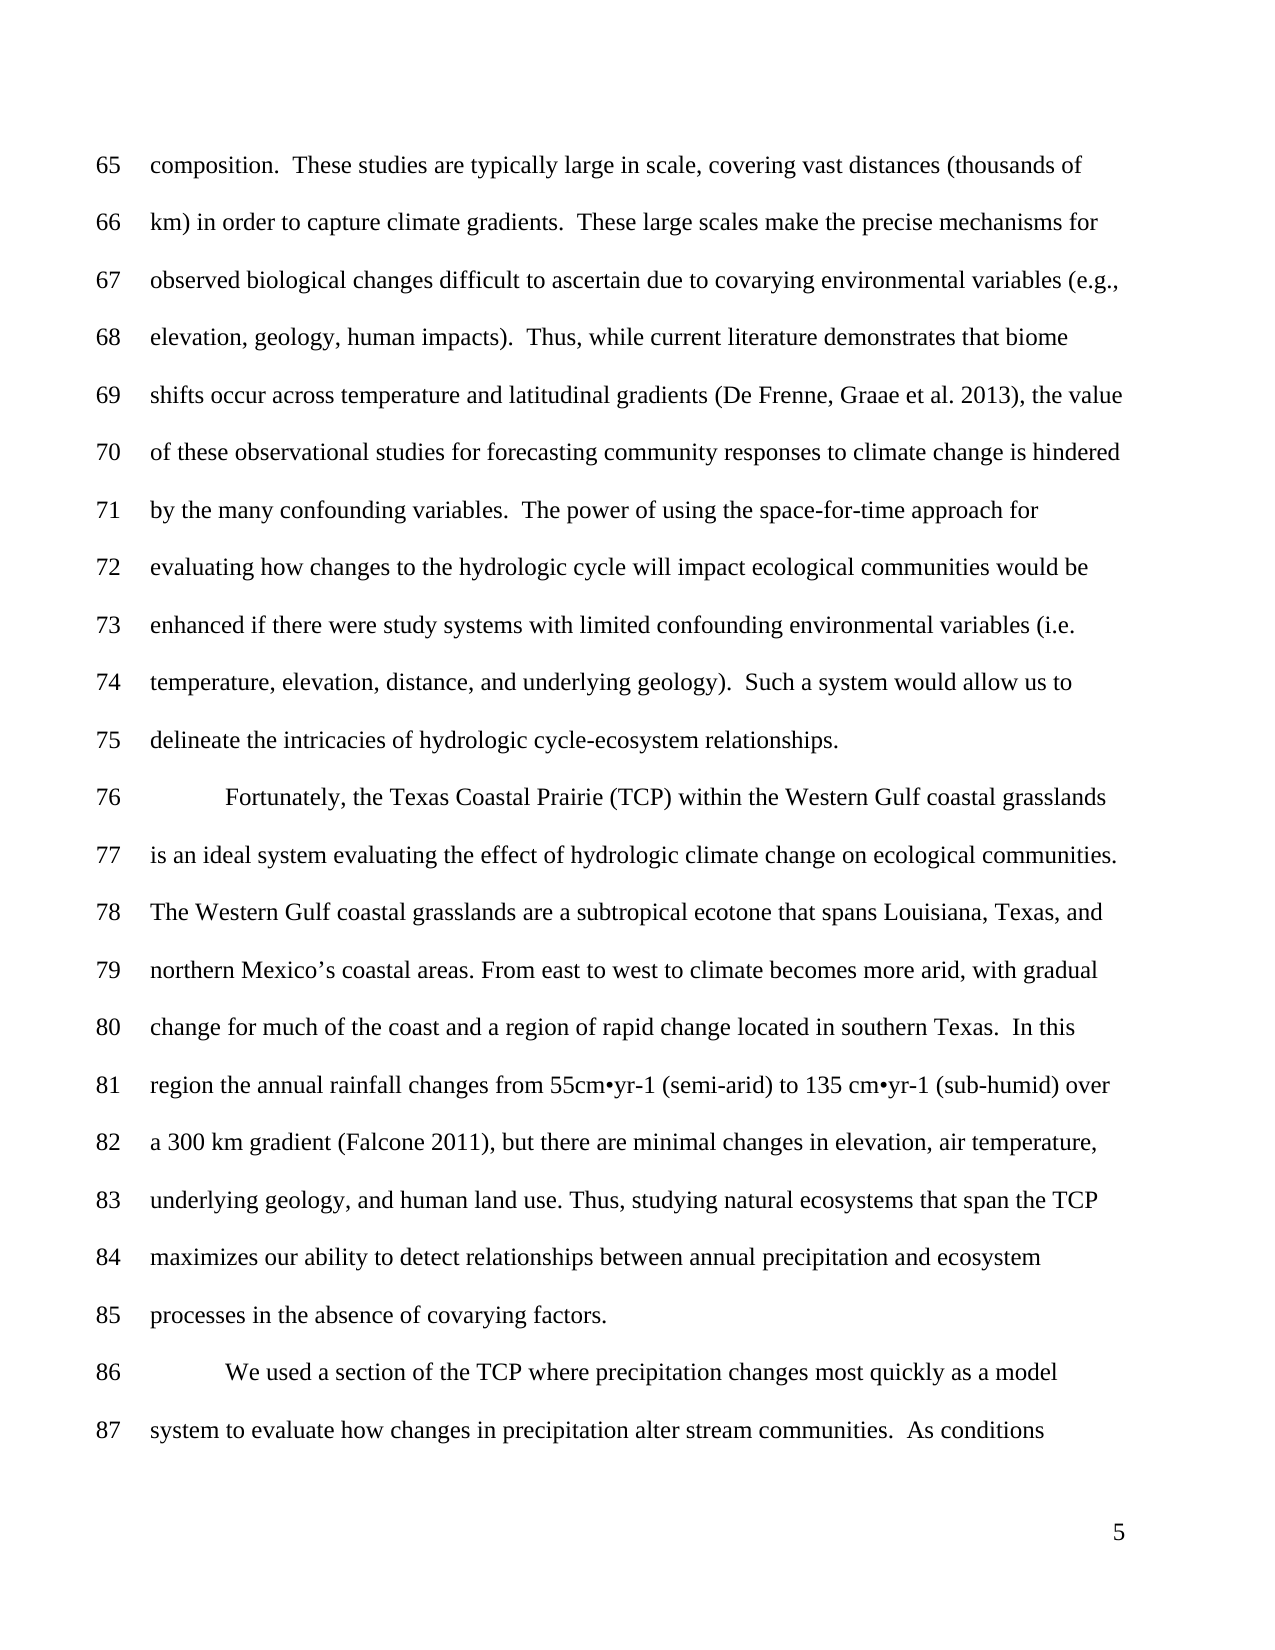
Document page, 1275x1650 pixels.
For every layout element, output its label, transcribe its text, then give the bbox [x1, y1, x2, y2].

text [150, 1357, 1125, 1444]
text Fortunately, the Texas Coastal Prairie (TCP) within the Western Gulf coastal grasslands is an ideal system evaluating the effect of hydrologic climate change on ecological communities. The Western Gulf coastal grasslands are a subtropical ecotone that spans Louisiana, Texas, and northern Mexico’s coastal areas. From east to west to climate becomes more arid, with gradual change for much of the coast and a region of rapid change located in southern Texas. In this region the annual rainfall changes from 55cm•yr-1 (semi-arid) to 135 cm•yr-1 (sub-humid) over a 300 km gradient (Falcone 2011), but there are minimal changes in elevation, air temperature, underlying geology, and human land use. Thus, studying natural ecosystems that span the TCP maximizes our ability to detect relationships between annual precipitation and ecosystem processes in the absence of covarying factors. [150, 782, 1125, 1329]
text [150, 150, 1125, 754]
